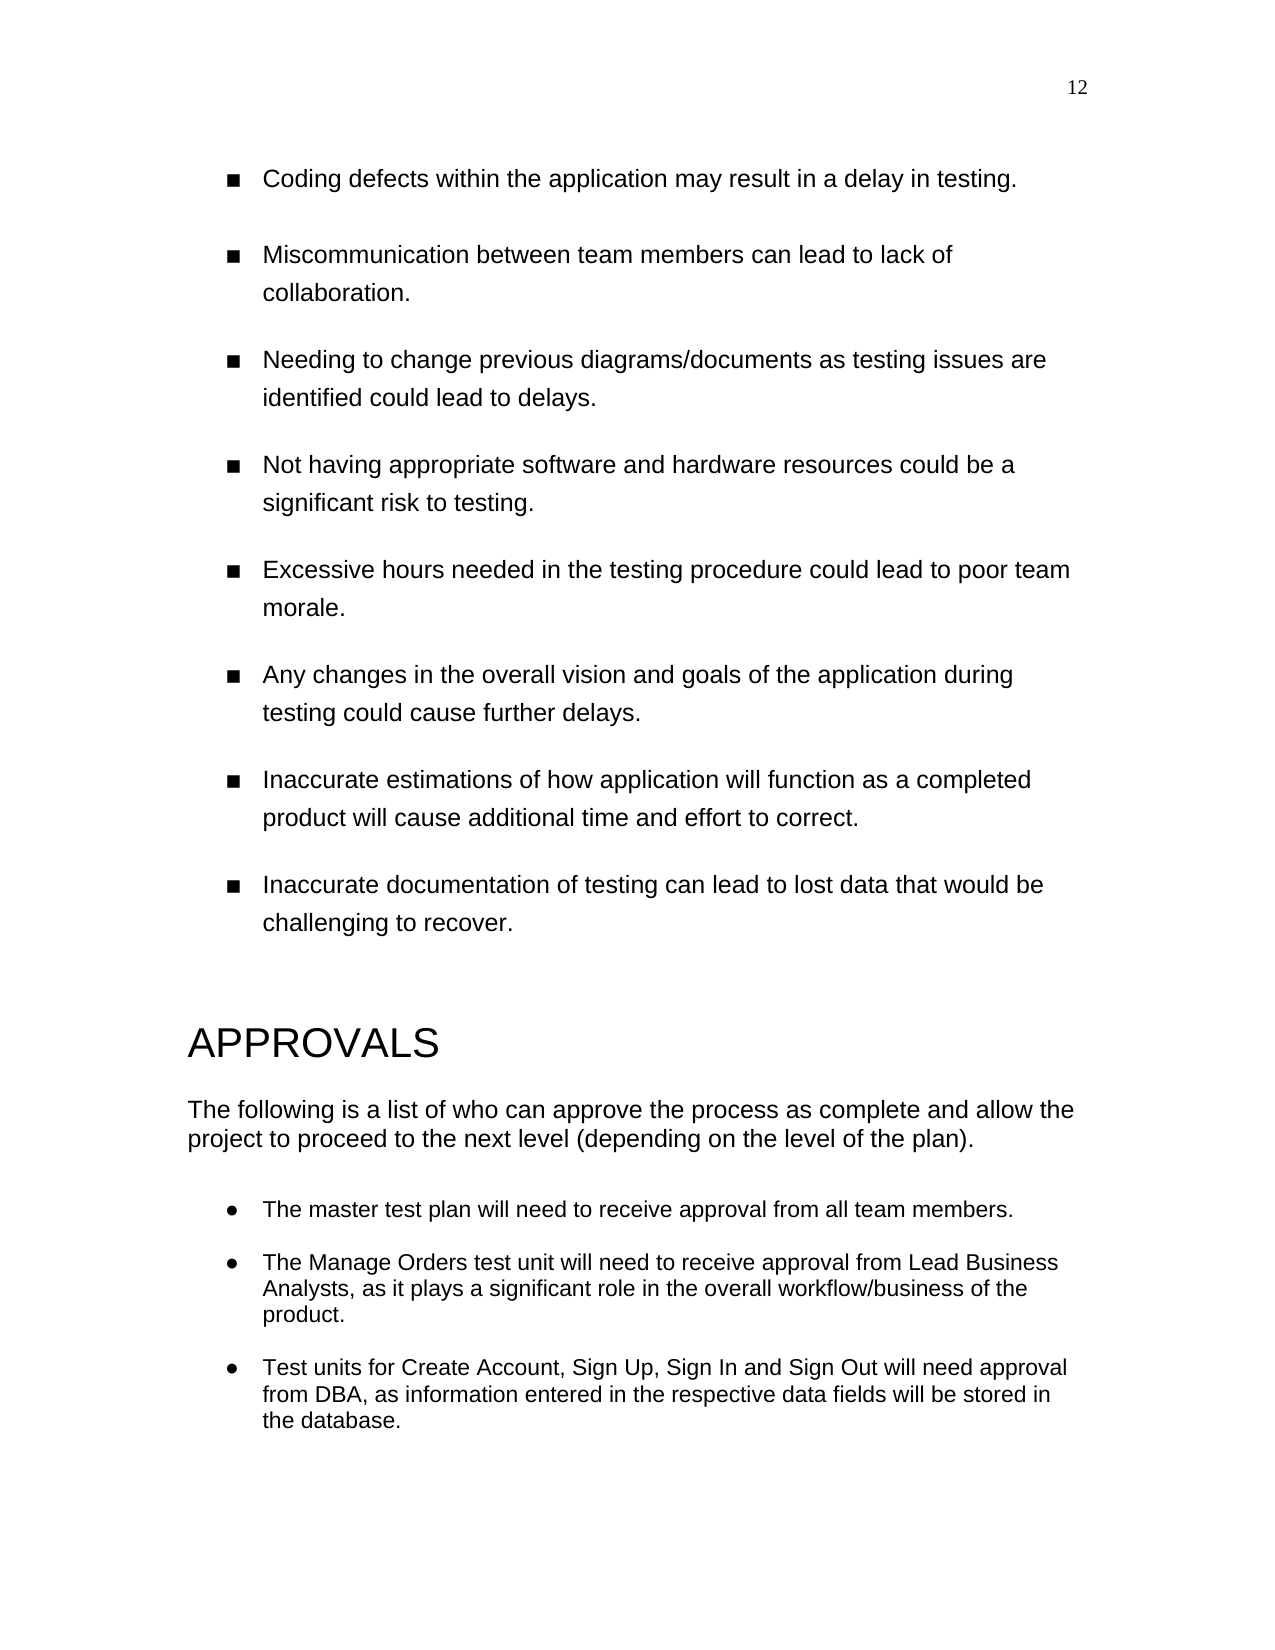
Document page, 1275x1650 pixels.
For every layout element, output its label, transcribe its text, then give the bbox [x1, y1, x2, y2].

list The master test plan will need to receive approval from all team members. [225, 1196, 1087, 1222]
list The Manage Orders test unit will need to receive approval from Lead Business Analysts, as it plays a significant role in the overall workflow/business of the product. [225, 1249, 1087, 1328]
list Needing to change previous diagrams/documents as testing issues are identified could lead to delays. [225, 331, 1087, 411]
text APPROVALS [187, 1019, 1087, 1067]
list Inaccurate documentation of testing can lead to lost data that would be challenging to recover. [225, 856, 1087, 936]
list Miscommunication between team members can lead to lack of collaboration. [225, 226, 1087, 306]
list Inaccurate estimations of how application will function as a completed product will cause additional time and effort to correct. [225, 751, 1087, 831]
list Any changes in the overall vision and goals of the application during testing could cause further delays. [225, 646, 1087, 726]
list Test units for Create Account, Sign Up, Sign In and Sign Out will need approval from DBA, as information entered in the respective data fields will be stored in the database. [225, 1354, 1087, 1433]
text The following is a list of who can approve the process as complete and allow the project to proceed to the next level (depending on the level of the plan). [187, 1095, 1087, 1153]
list Excessive hours needed in the testing procedure could lead to poor team morale. [225, 541, 1087, 621]
list Not having appropriate software and hardware resources could be a significant risk to testing. [225, 436, 1087, 516]
list Coding defects within the application may result in a delay in testing. [225, 150, 1087, 201]
